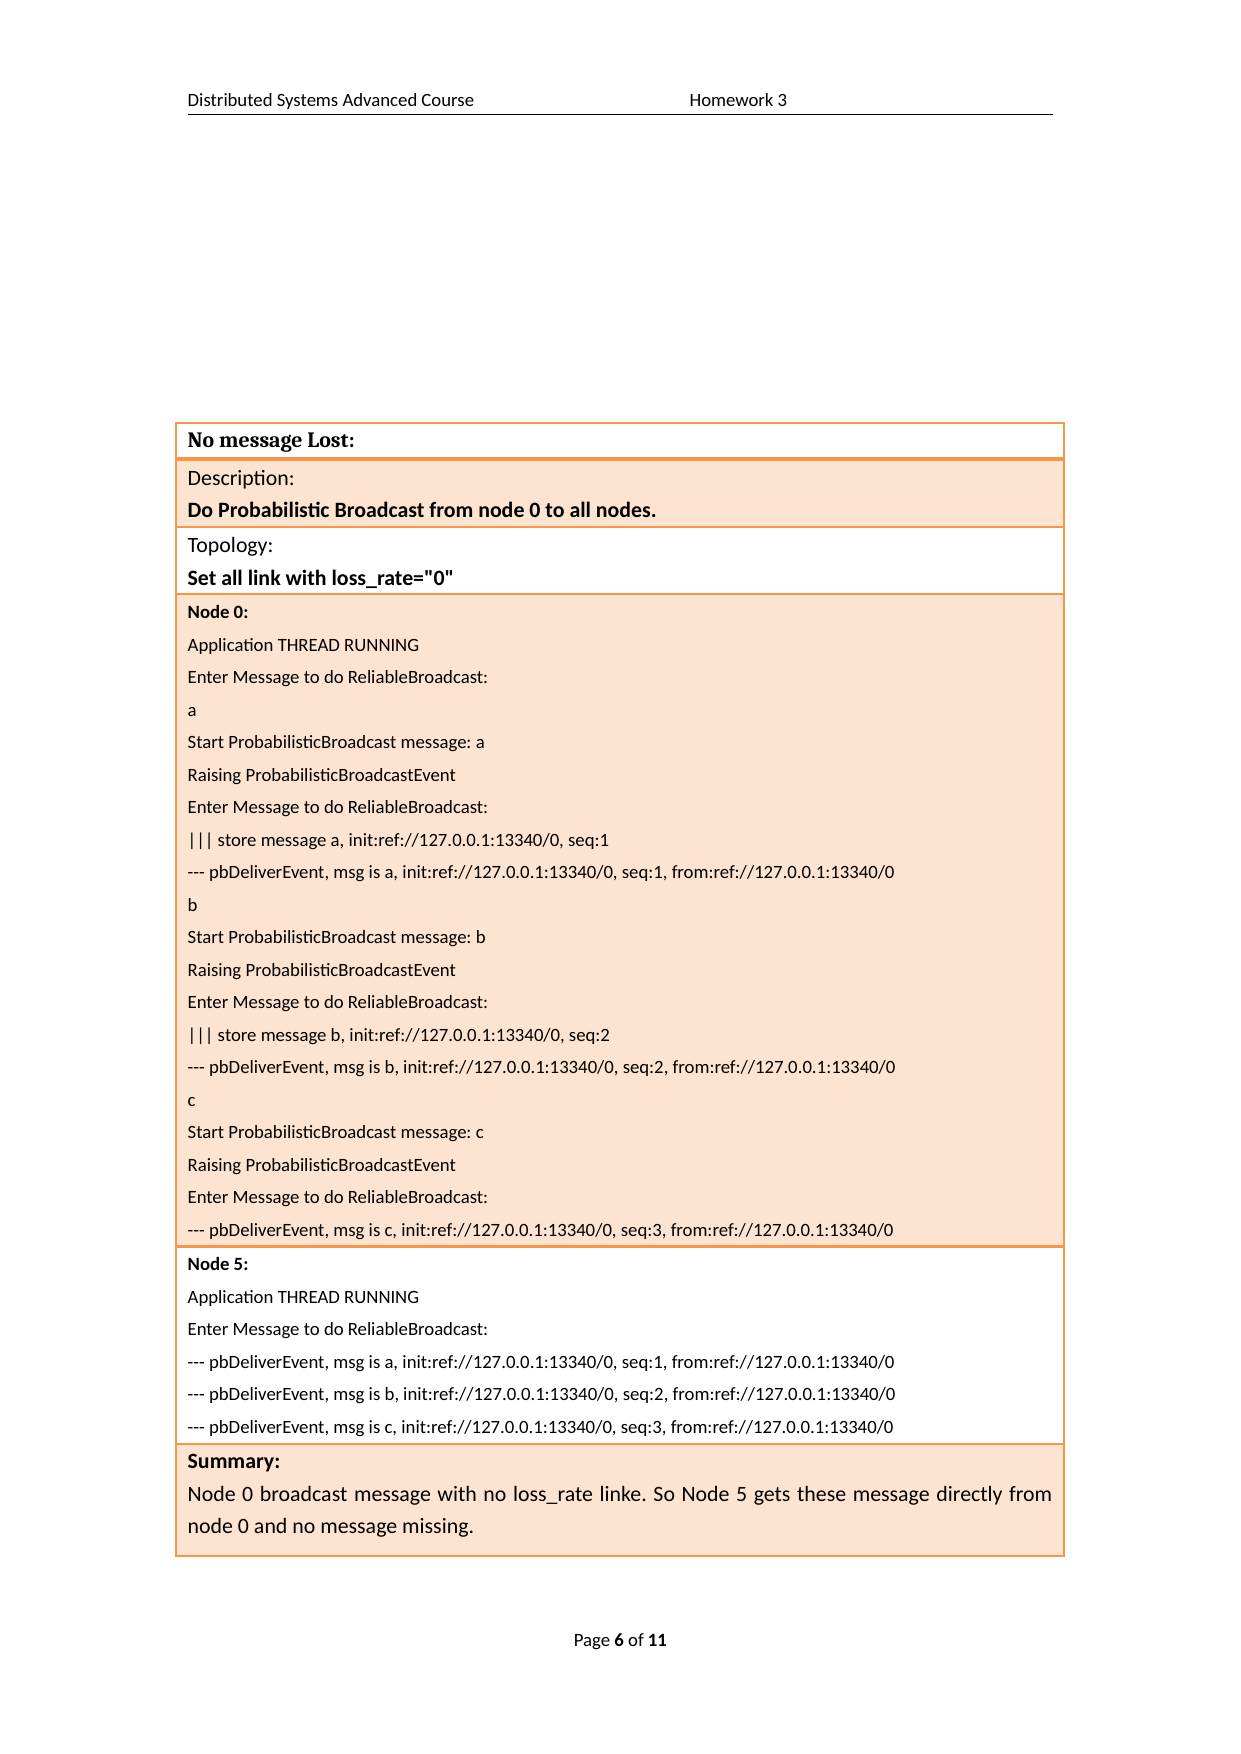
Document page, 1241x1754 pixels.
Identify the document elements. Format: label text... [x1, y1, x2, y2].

table_cell Topology: Set all link with loss_rate="0" [177, 528, 1063, 593]
table_header No message Lost: [177, 424, 1063, 457]
table_cell Description: Do Probabilistic Broadcast from node 0 to all nodes. [177, 461, 1063, 526]
table_cell Summary: Node 0 broadcast message with no loss_rate linke. So Node 5 gets these message directly from node 0 and no message missing. [177, 1445, 1063, 1555]
table_cell Node 0: Application THREAD RUNNING Enter Message to do ReliableBroadcast: a Start ProbabilisticBroadcast message: a Raising ProbabilisticBroadcastEvent Enter Message to do ReliableBroadcast: ||| store message a, init:ref://127.0.0.1:13340/0, seq:1 --- pbDeliverEvent, msg is a, init:ref://127.0.0.1:13340/0, seq:1, from:ref://127.0.0.1:13340/0 b Start ProbabilisticBroadcast message: b Raising ProbabilisticBroadcastEvent Enter Message to do ReliableBroadcast: ||| store message b, init:ref://127.0.0.1:13340/0, seq:2 --- pbDeliverEvent, msg is b, init:ref://127.0.0.1:13340/0, seq:2, from:ref://127.0.0.1:13340/0 c Start ProbabilisticBroadcast message: c Raising ProbabilisticBroadcastEvent Enter Message to do ReliableBroadcast: --- pbDeliverEvent, msg is c, init:ref://127.0.0.1:13340/0, seq:3, from:ref://127.0.0.1:13340/0 [177, 595, 1063, 1245]
table_cell Node 5: Application THREAD RUNNING Enter Message to do ReliableBroadcast: --- pbDeliverEvent, msg is a, init:ref://127.0.0.1:13340/0, seq:1, from:ref://127.0.0.1:13340/0 --- pbDeliverEvent, msg is b, init:ref://127.0.0.1:13340/0, seq:2, from:ref://127.0.0.1:13340/0 --- pbDeliverEvent, msg is c, init:ref://127.0.0.1:13340/0, seq:3, from:ref://127.0.0.1:13340/0 [177, 1248, 1063, 1442]
